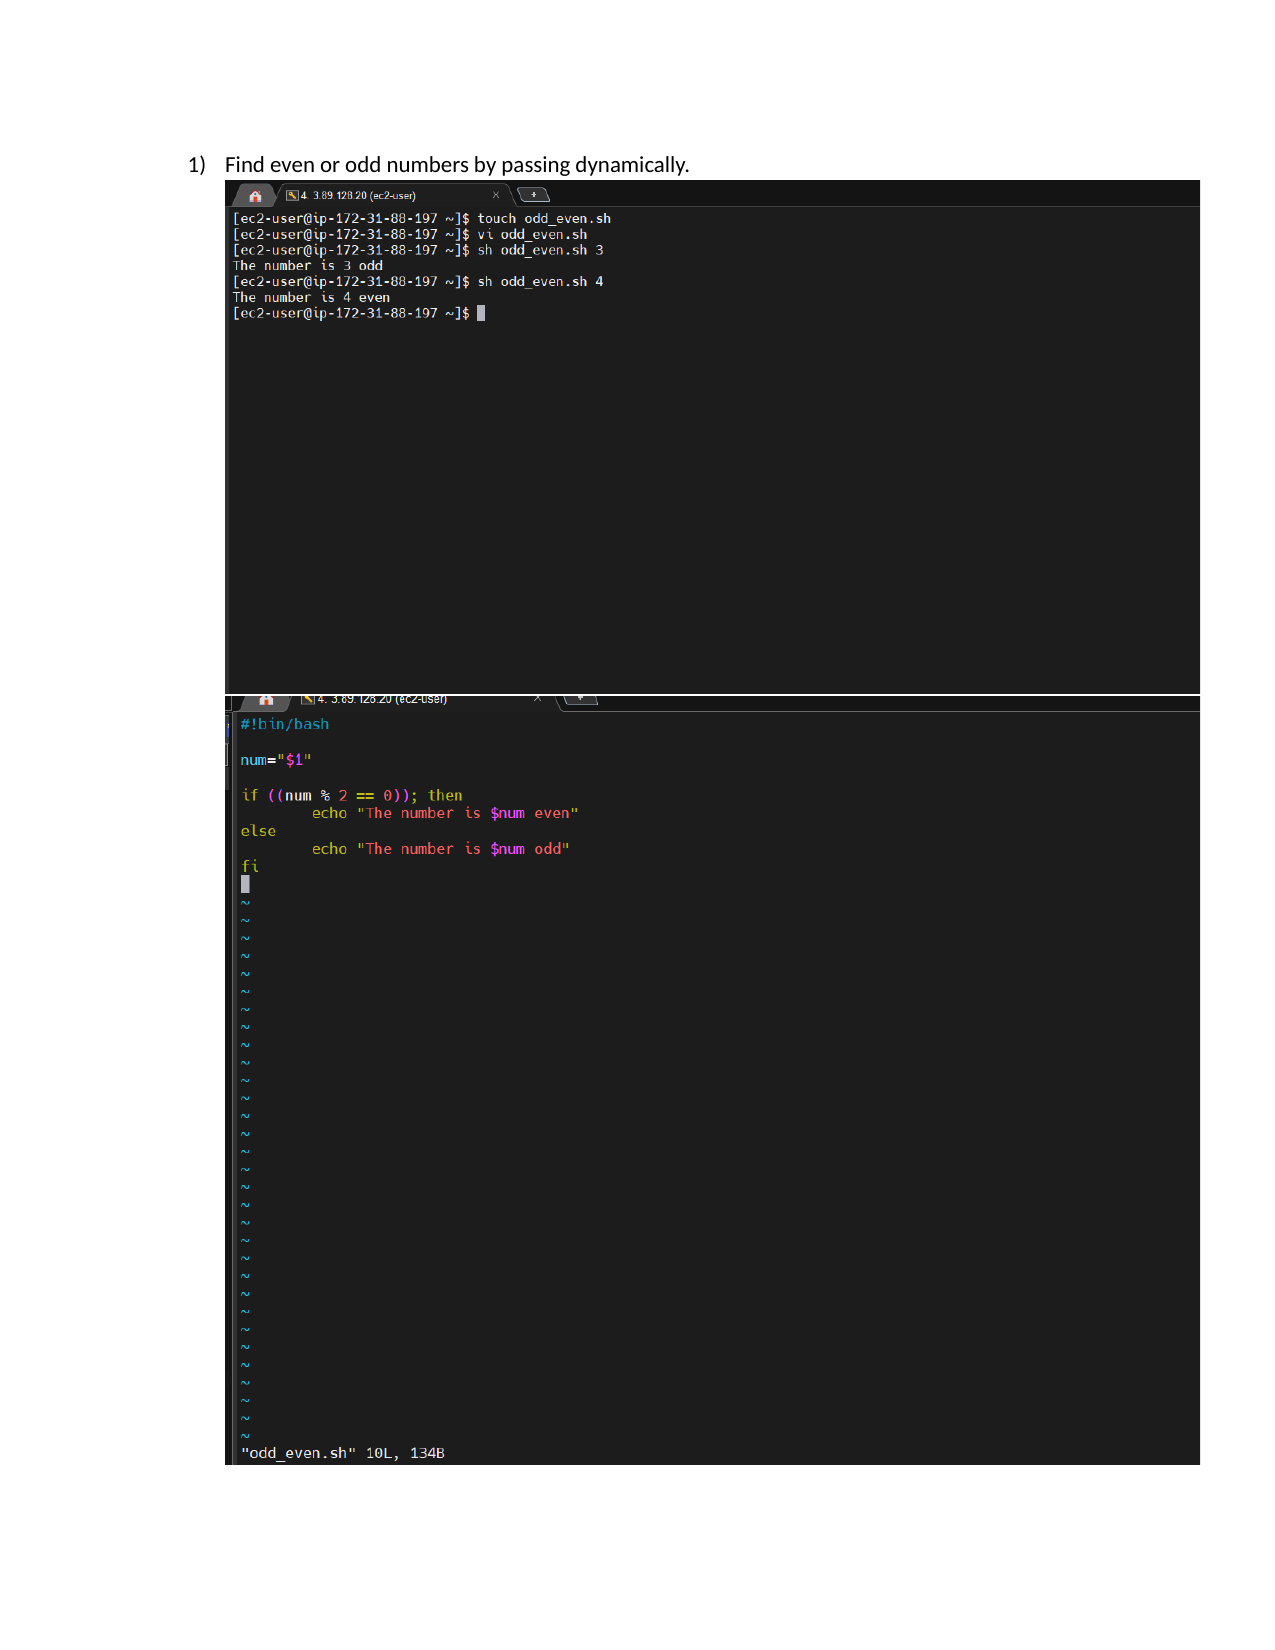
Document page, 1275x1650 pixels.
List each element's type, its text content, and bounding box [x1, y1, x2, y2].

picture [225, 180, 1200, 694]
picture [225, 696, 1200, 1465]
list Find even or odd numbers by passing dynamically. [187, 150, 1125, 178]
